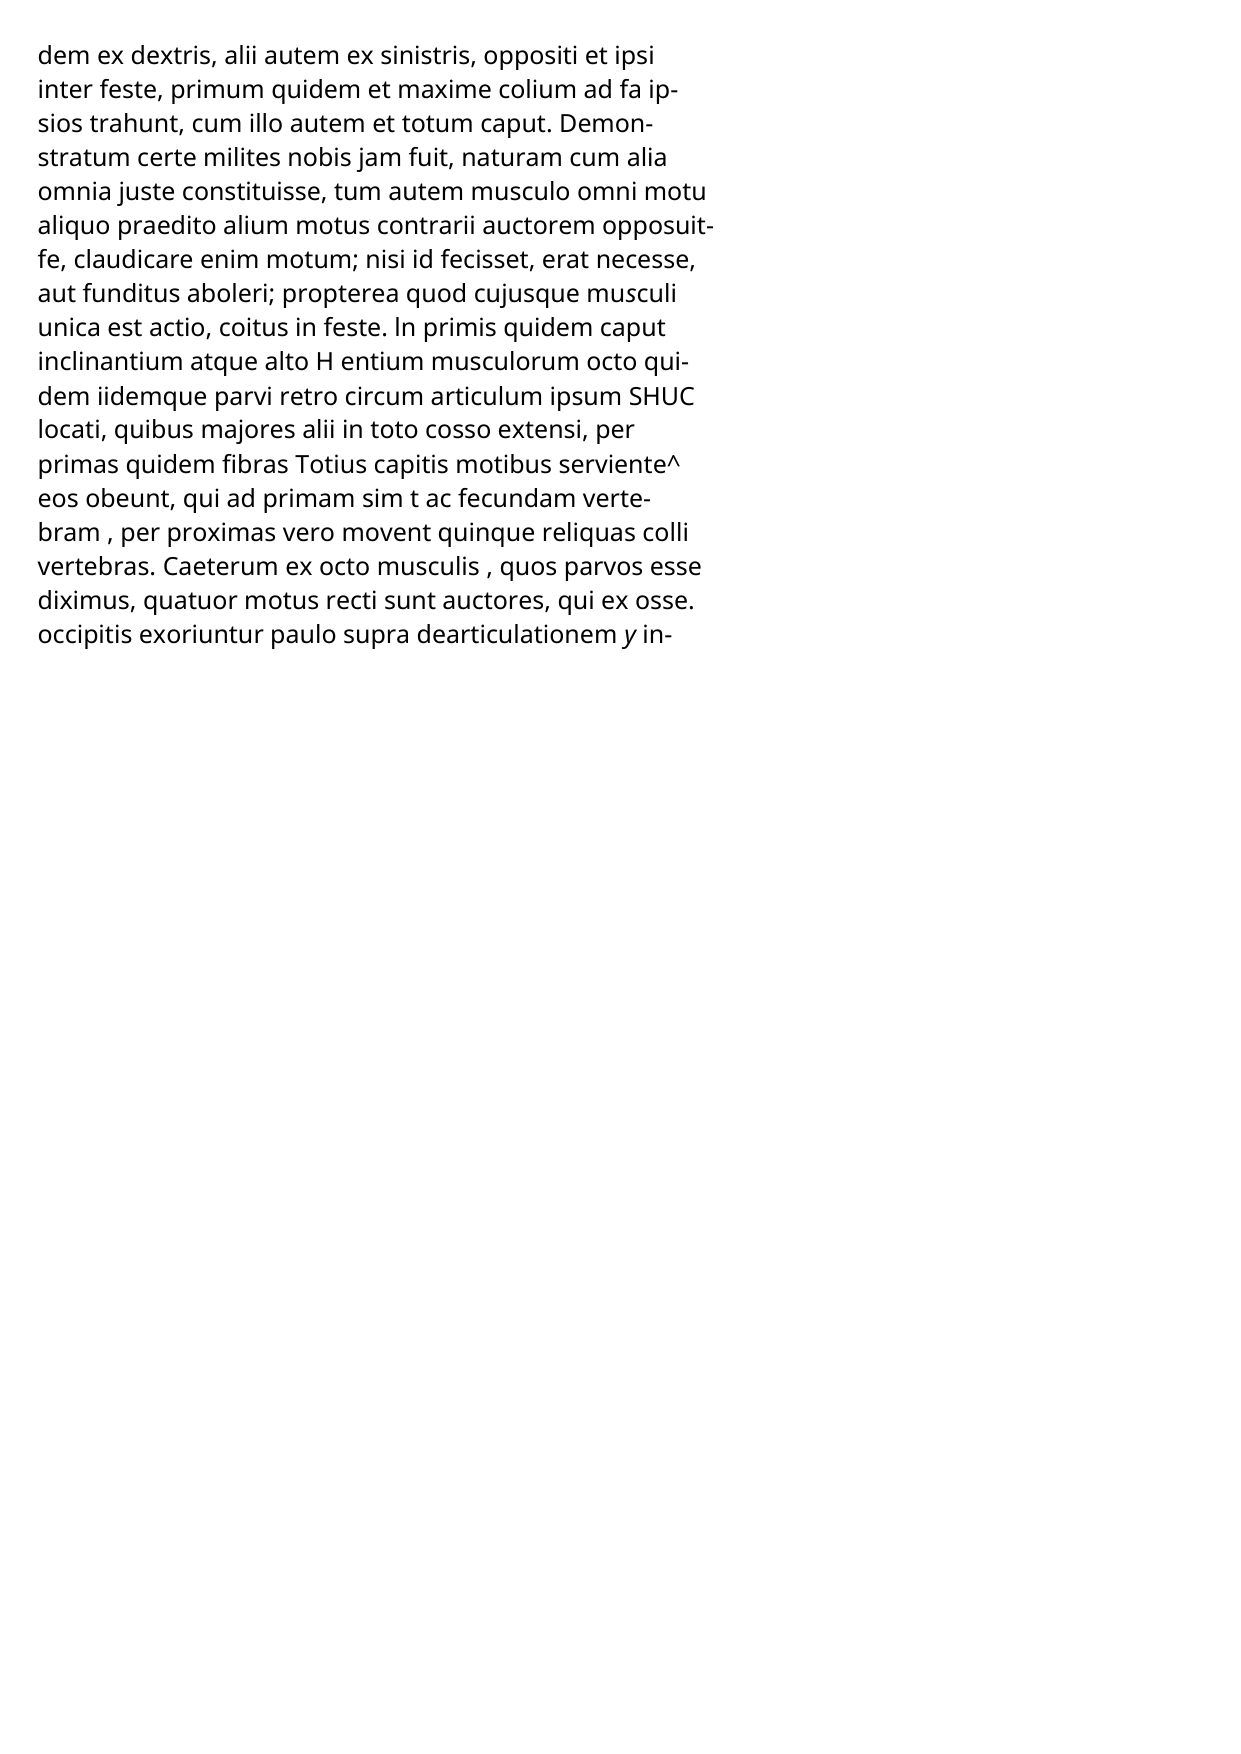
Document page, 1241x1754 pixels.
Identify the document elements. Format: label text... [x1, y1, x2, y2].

text dem ex dextris, alii autem ex sinistris, oppositi et ipsi inter feste, primum quidem et maxime colium ad fa ip- sios trahunt, cum illo autem et totum caput. Demon- stratum certe milites nobis jam fuit, naturam cum alia omnia juste constituisse, tum autem musculo omni motu aliquo praedito alium motus contrarii auctorem opposuit- fe, claudicare enim motum; nisi id fecisset, erat necesse, aut funditus aboleri; propterea quod cujusque musculi unica est actio, coitus in feste. ln primis quidem caput inclinantium atque alto H entium musculorum octo qui- dem iidemque parvi retro circum articulum ipsum SHUC locati, quibus majores alii in toto cosso extensi, per primas quidem fibras Totius capitis motibus serviente^ eos obeunt, qui ad primam sim t ac fecundam verte- bram , per proximas vero movent quinque reliquas colli vertebras. Caeterum ex octo musculis , quos parvos esse diximus, quatuor motus recti sunt auctores, qui ex osse. occipitis exoriuntur paulo supra dearticulationem y in- [37, 37, 1203, 651]
